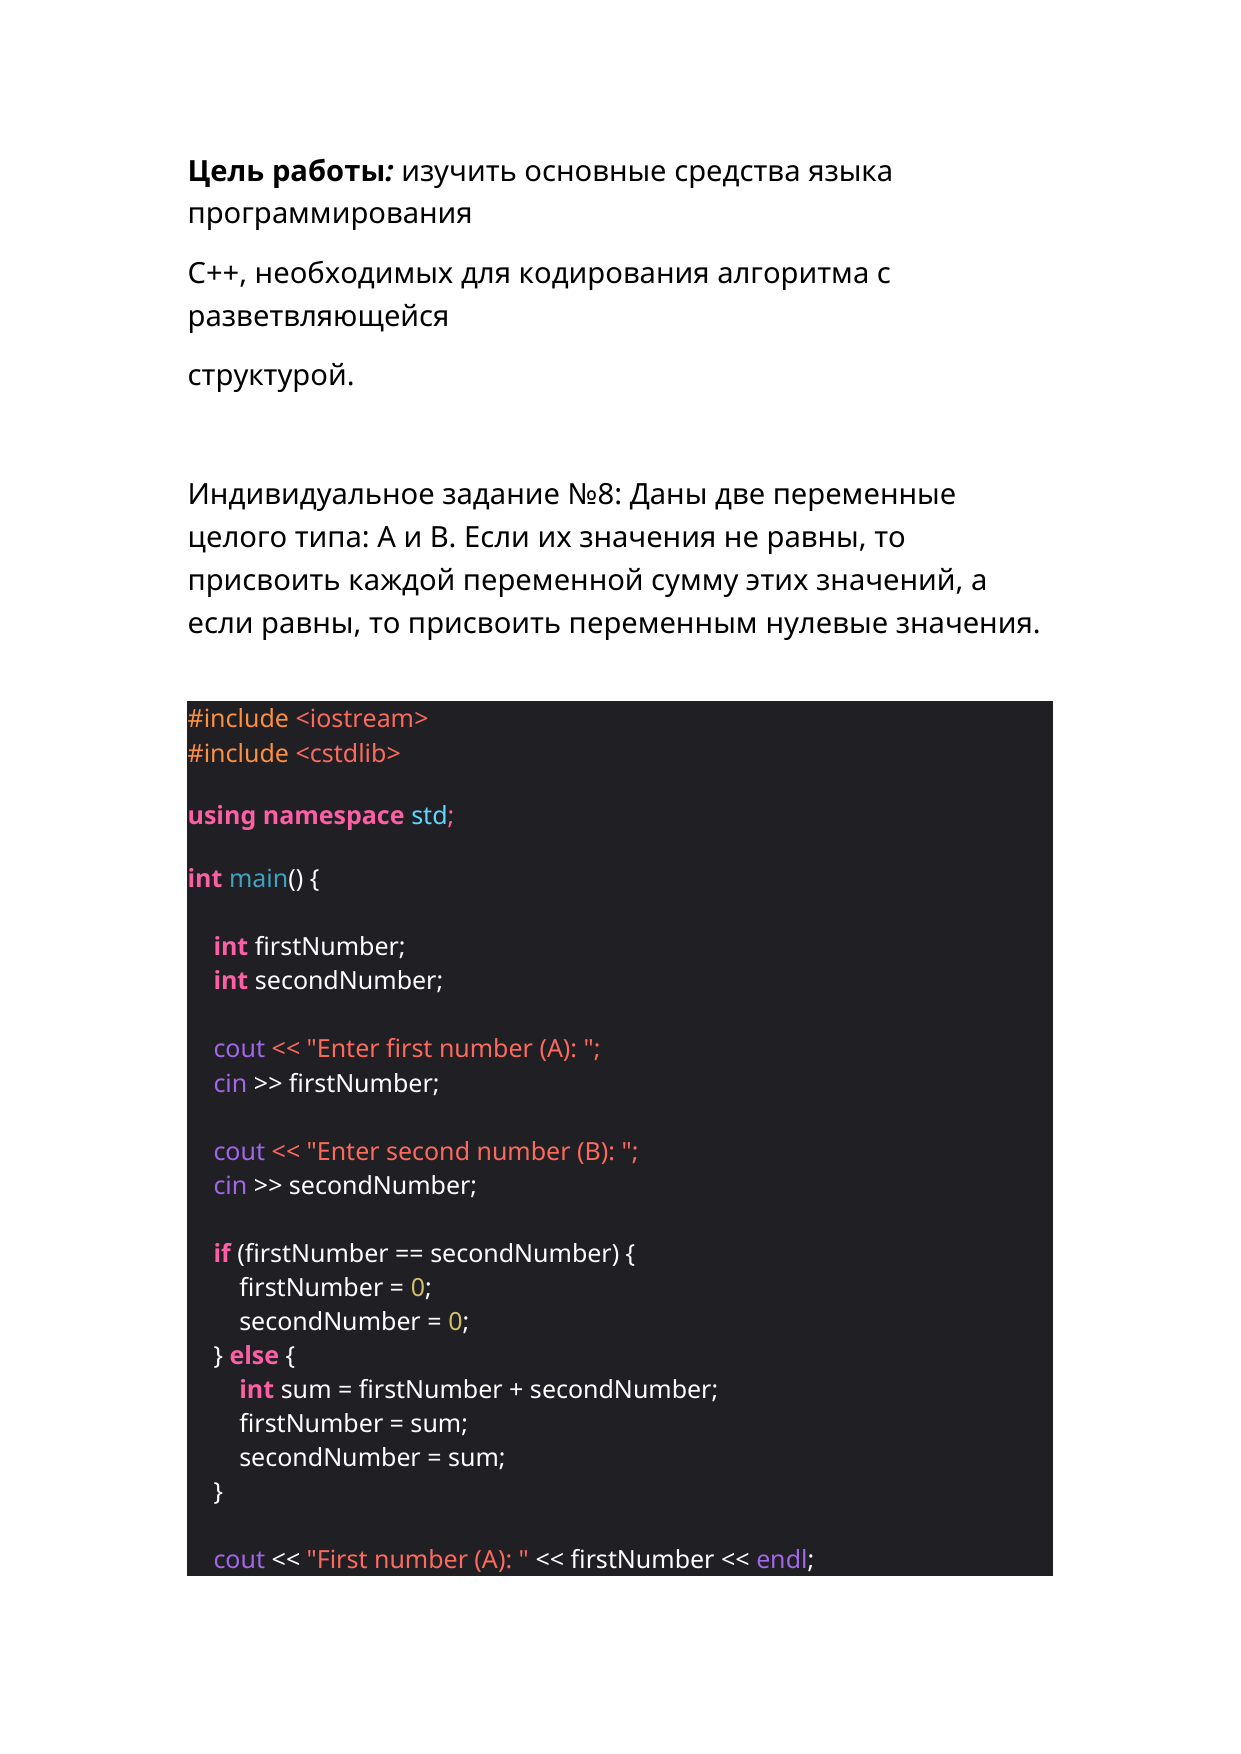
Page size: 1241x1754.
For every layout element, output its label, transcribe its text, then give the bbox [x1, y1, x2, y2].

text firstNumber = sum; [187, 1406, 1053, 1440]
text cin >> secondNumber; [187, 1167, 1053, 1201]
text using namespace std; [187, 798, 1053, 832]
text структурой. [187, 354, 1053, 394]
text int main() { [187, 861, 1053, 895]
text secondNumber = sum; [187, 1440, 1053, 1474]
text cout << "Enter second number (B): "; [187, 1133, 1053, 1167]
text cout << "First number (A): " << firstNumber << endl; [187, 1542, 1053, 1576]
text secondNumber = 0; [187, 1304, 1053, 1338]
text if (firstNumber == secondNumber) { [187, 1236, 1053, 1269]
text int secondNumber; [187, 963, 1053, 997]
text cout << "Enter first number (A): "; [187, 1031, 1053, 1065]
text cin >> firstNumber; [187, 1065, 1053, 1099]
text Индивидуальное задание №8: Даны две переменные целого типа: A и B. Если их значения не равны, то присвоить каждой переменной сумму этих значений, а если равны, то присвоить переменным нулевые значения. [187, 473, 1053, 642]
text firstNumber = 0; [187, 1269, 1053, 1304]
text } [187, 1474, 1053, 1508]
text С++, необходимых для кодирования алгоритма с разветвляющейся [187, 252, 1053, 335]
text #include <iostream> [187, 701, 1053, 735]
text int firstNumber; [187, 929, 1053, 963]
text int sum = firstNumber + secondNumber; [187, 1372, 1053, 1406]
text Цель работы: изучить основные средства языка программирования [187, 150, 1053, 232]
text } else { [187, 1338, 1053, 1372]
text #include <cstdlib> [187, 735, 1053, 769]
